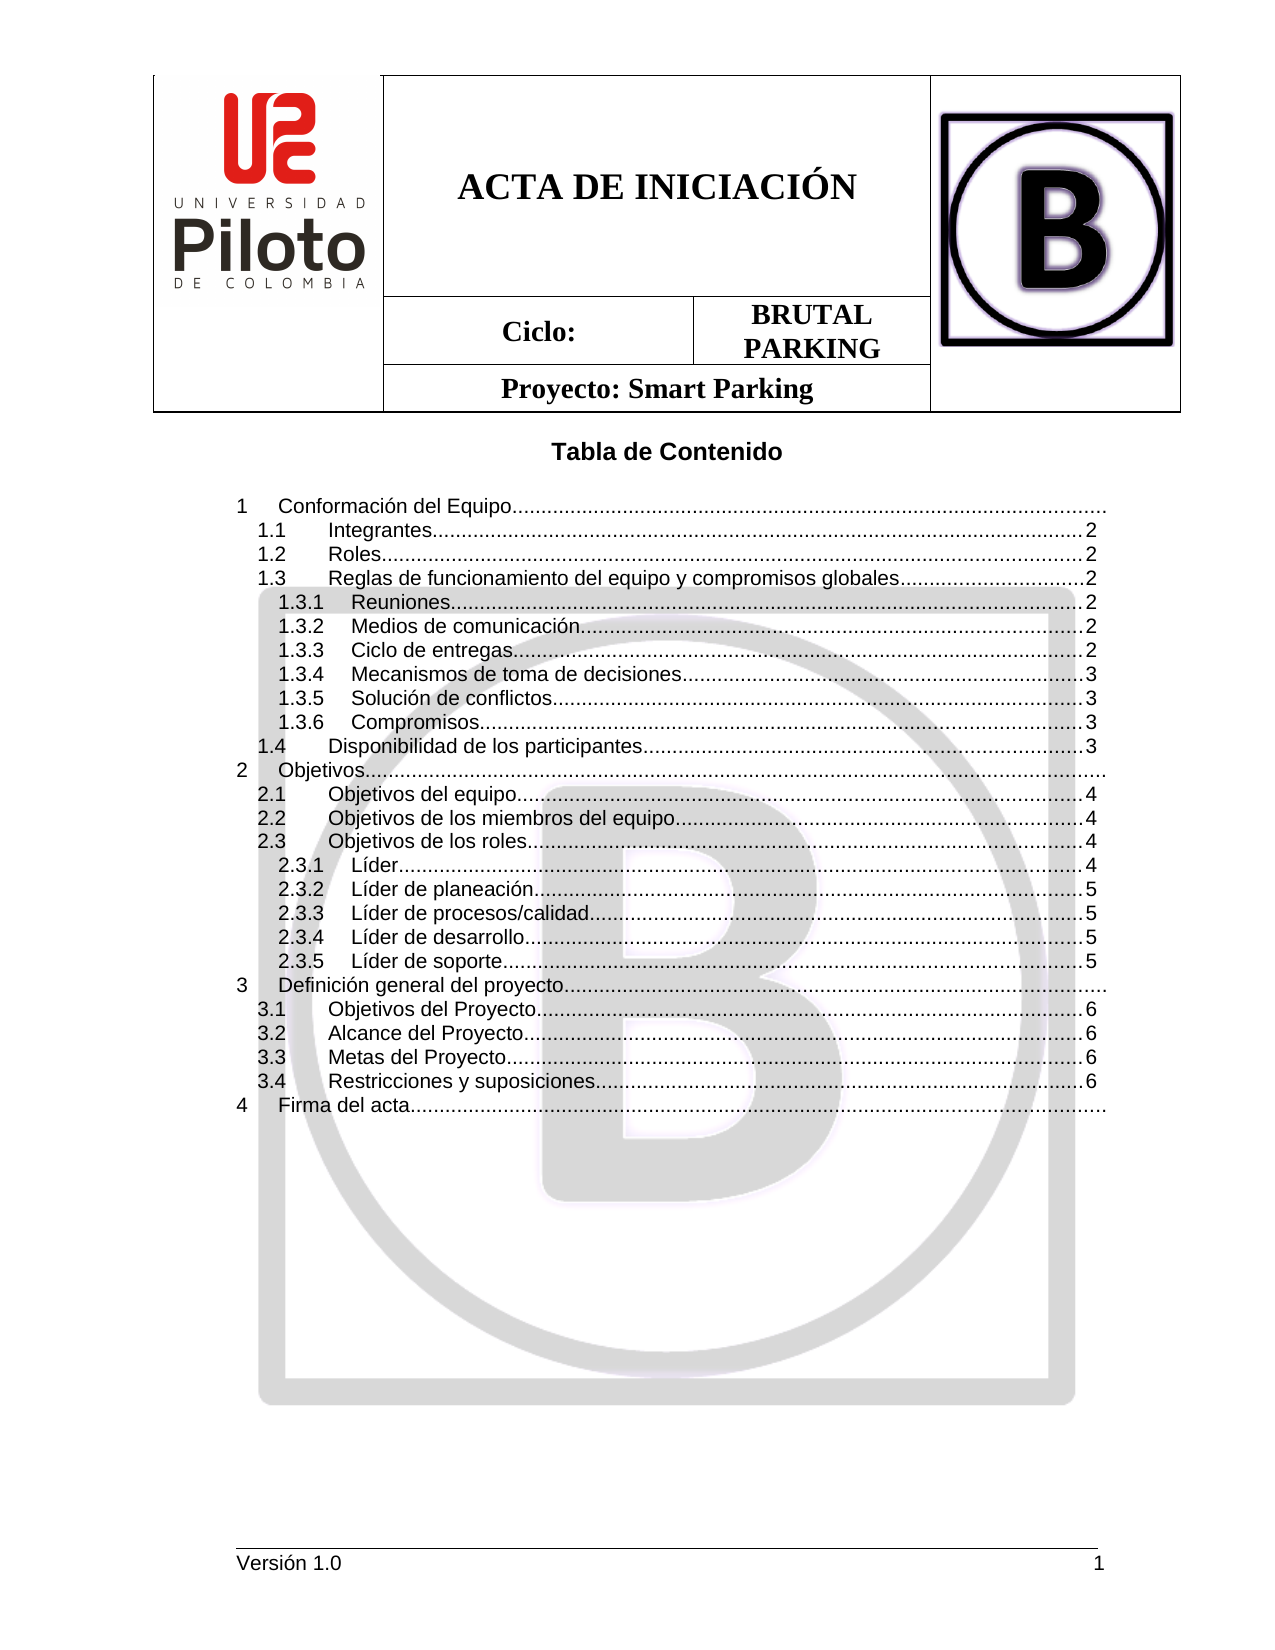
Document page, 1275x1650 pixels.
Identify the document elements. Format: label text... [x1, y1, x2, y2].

text 1.3 Reglas de funcionamiento del equipo y compromisos globales 2 [257, 566, 1098, 590]
text Tabla de Contenido [236, 436, 1098, 465]
text 2.2 Objetivos de los miembros del equipo 4 [257, 805, 1098, 829]
text 2.3.2 Líder de planeación 5 [278, 877, 1098, 901]
text 1.4 Disponibilidad de los participantes 3 [257, 733, 1098, 757]
text 1 Conformación del Equipo 2 [236, 494, 1098, 518]
text 2.3 Objetivos de los roles 4 [257, 829, 1098, 853]
text 2.3.4 Líder de desarrollo 5 [278, 925, 1098, 949]
text 3.1 Objetivos del Proyecto 6 [257, 997, 1098, 1021]
text 1.3.6 Compromisos 3 [278, 709, 1098, 733]
text 3.2 Alcance del Proyecto 6 [257, 1021, 1098, 1045]
text 2.1 Objetivos del equipo 4 [257, 781, 1098, 805]
picture [154, 75, 380, 306]
text 2.3.5 Líder de soporte 5 [278, 949, 1098, 973]
text 1.3.5 Solución de conflictos 3 [278, 686, 1098, 709]
text 1.3.4 Mecanismos de toma de decisiones 3 [278, 662, 1098, 686]
text 3.4 Restricciones y suposiciones 6 [257, 1069, 1098, 1093]
text 1.3.3 Ciclo de entregas 2 [278, 638, 1098, 662]
text 1.3.1 Reuniones 2 [278, 590, 1098, 614]
picture [931, 105, 1179, 351]
text 1.2 Roles 2 [257, 542, 1098, 566]
text 1.1 Integrantes 2 [257, 518, 1098, 542]
text 3.3 Metas del Proyecto 6 [257, 1045, 1098, 1069]
text 2 Objetivos 4 [236, 757, 1098, 781]
text 2.3.1 Líder 4 [278, 853, 1098, 877]
text 2.3.3 Líder de procesos/calidad 5 [278, 901, 1098, 925]
text 1.3.2 Medios de comunicación 2 [278, 614, 1098, 638]
text 3 Definición general del proyecto 6 [236, 973, 1098, 997]
text 4 Firma del acta 7 [236, 1093, 1098, 1117]
